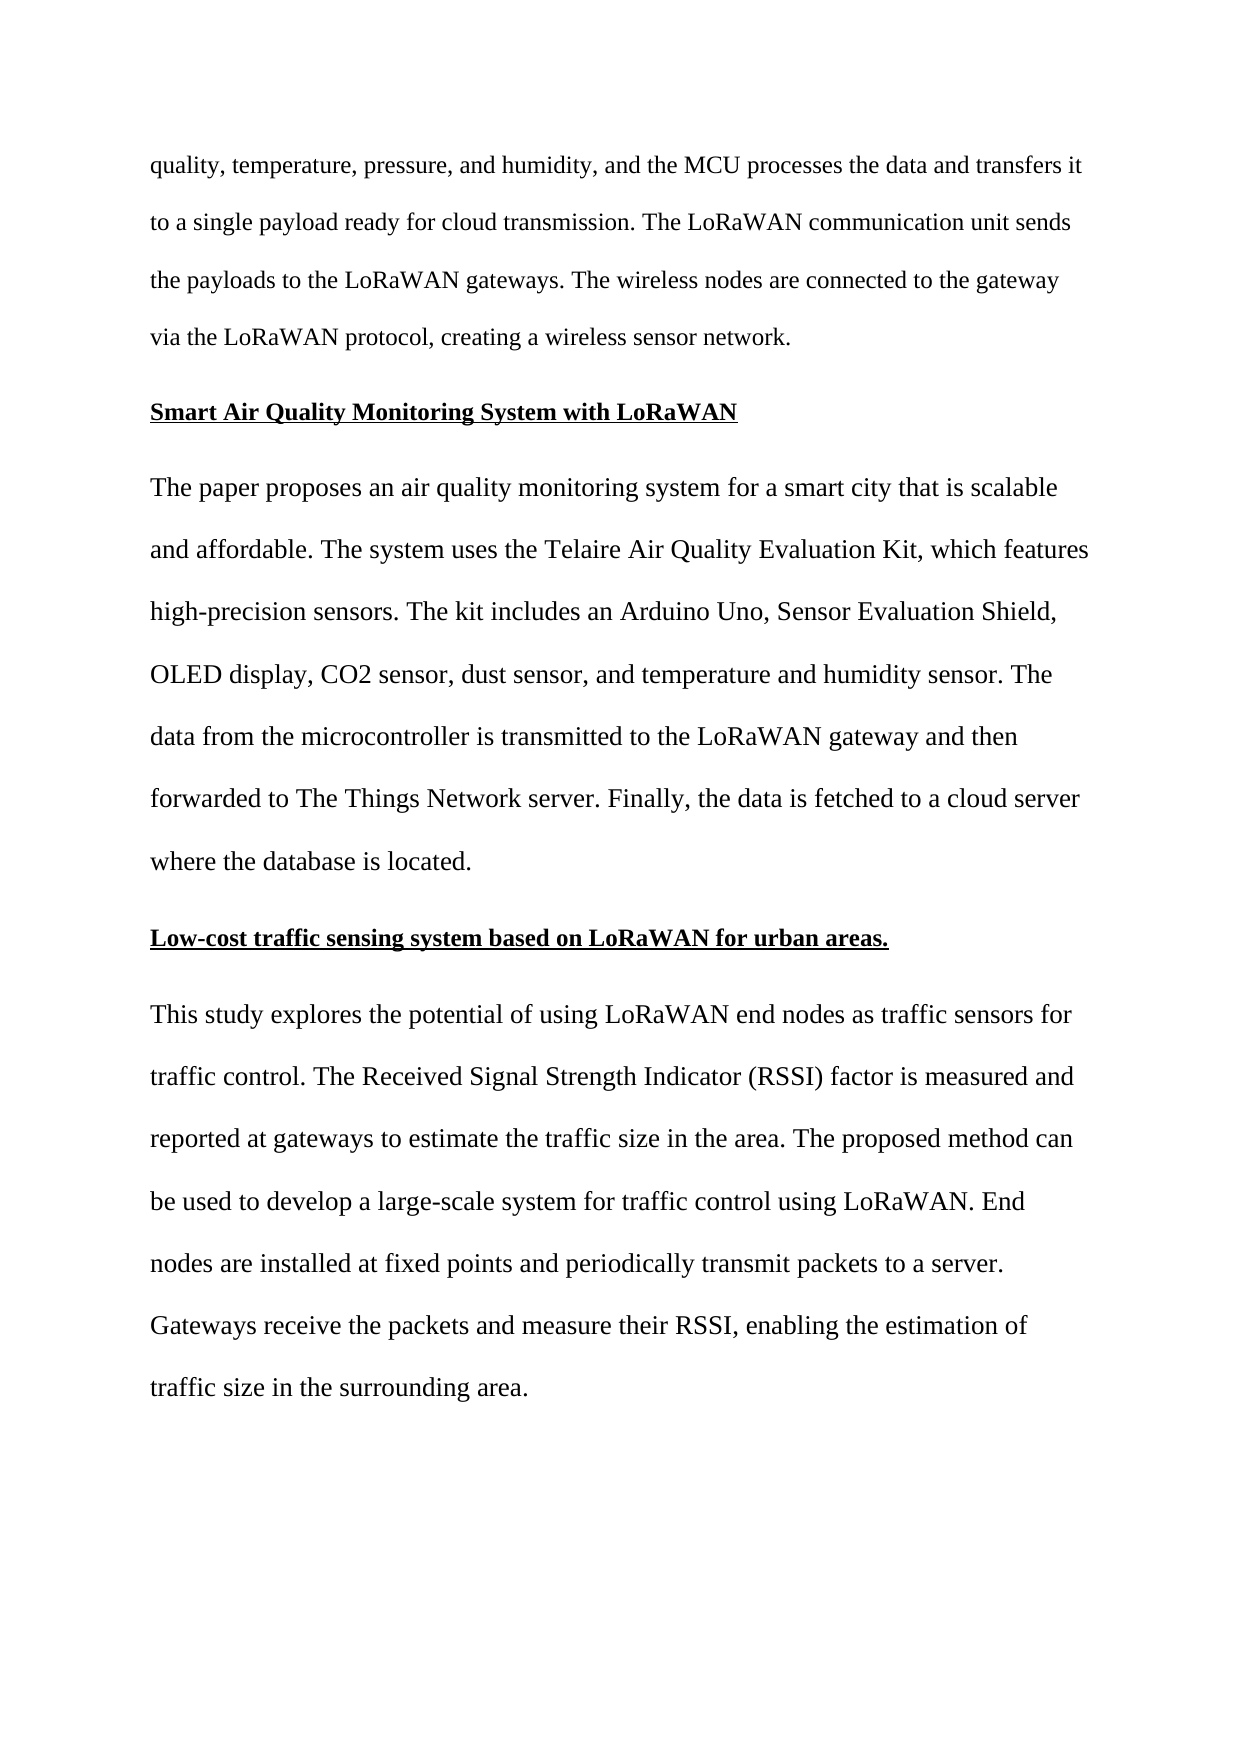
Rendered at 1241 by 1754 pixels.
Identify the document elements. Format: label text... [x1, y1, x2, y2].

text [150, 150, 1090, 351]
text Low-cost traffic sensing system based on LoRaWAN for urban areas. [150, 923, 1090, 952]
text The paper proposes an air quality monitoring system for a smart city that is scalable and affordable. The system uses the Telaire Air Quality Evaluation Kit, which features high-precision sensors. The kit includes an Arduino Uno, Sensor Evaluation Shield, OLED display, CO2 sensor, dust sensor, and temperature and humidity sensor. The data from the microcontroller is transmitted to the LoRaWAN gateway and then forwarded to The Things Network server. Finally, the data is fetched to a cloud server where the database is located. [150, 471, 1090, 876]
text Smart Air Quality Monitoring System with LoRaWAN [150, 397, 1090, 425]
text This study explores the potential of using LoRaWAN end nodes as traffic sensors for traffic control. The Received Signal Strength Indicator (RSSI) factor is measured and reported at gateways to estimate the traffic size in the area. The proposed method can be used to develop a large-scale system for traffic control using LoRaWAN. End nodes are installed at fixed points and periodically transmit packets to a server. Gateways receive the packets and measure their RSSI, enabling the estimation of traffic size in the surrounding area. [150, 998, 1090, 1403]
